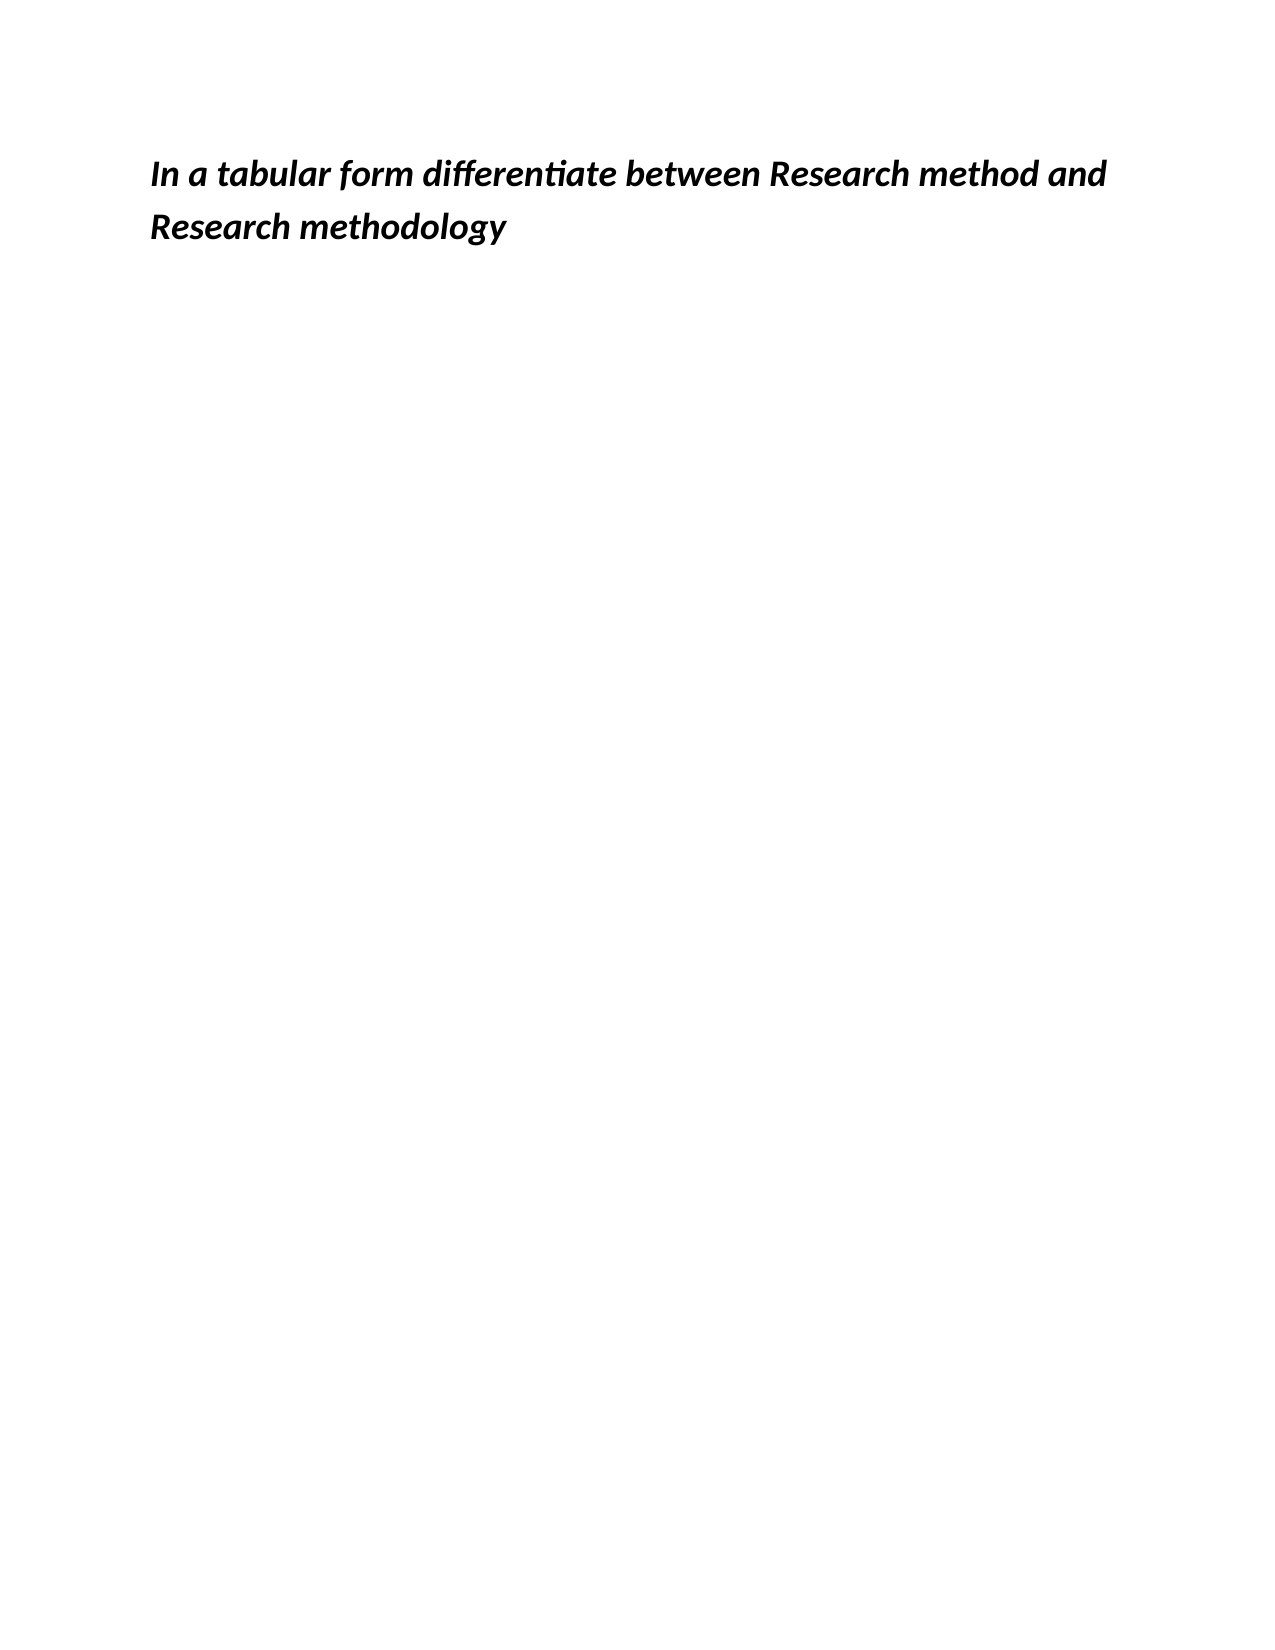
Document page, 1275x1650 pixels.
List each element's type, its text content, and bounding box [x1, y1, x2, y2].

text In a tabular form differentiate between Research method and Research methodology [150, 150, 1125, 248]
